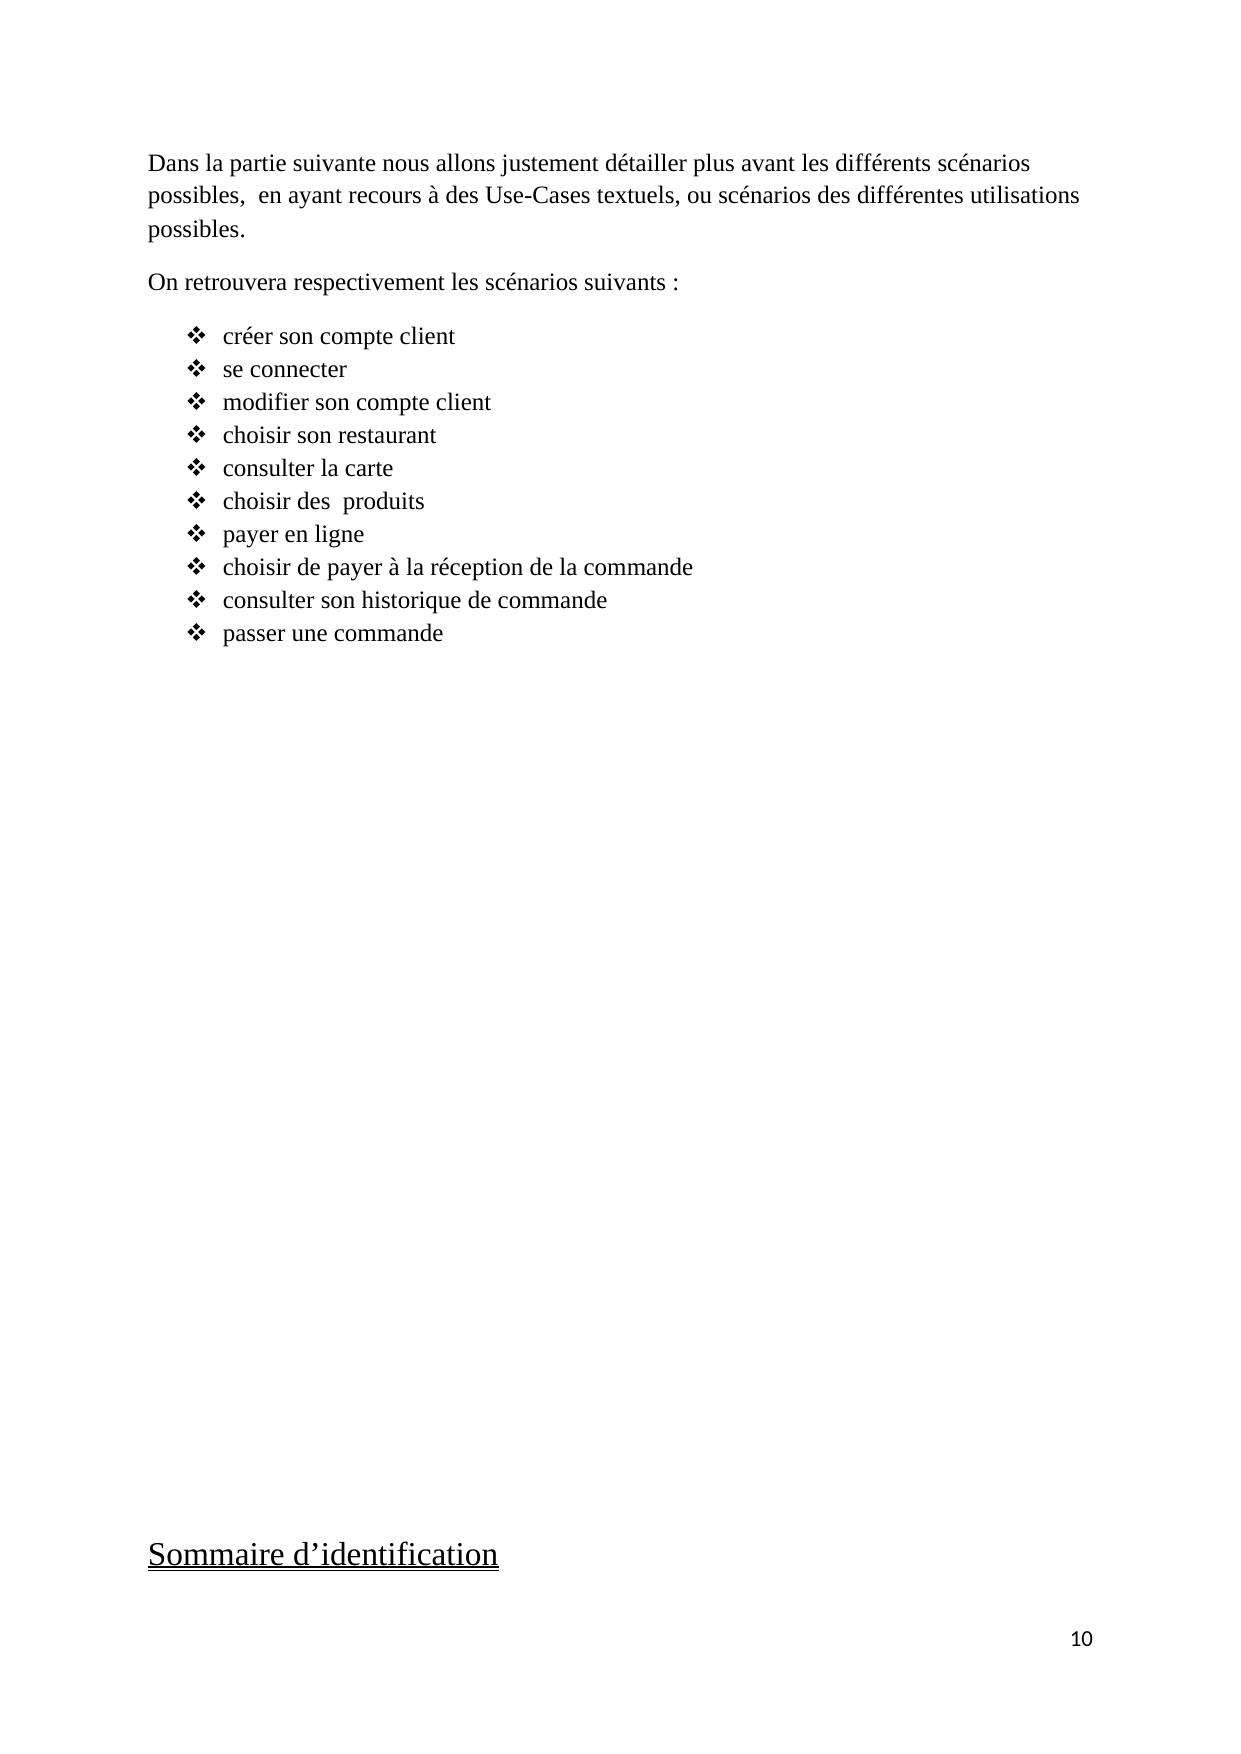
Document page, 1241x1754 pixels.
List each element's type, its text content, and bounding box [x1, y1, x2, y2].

list choisir de payer à la réception de la commande [185, 552, 1093, 581]
list consulter la carte [185, 453, 1093, 482]
text On retrouvera respectivement les scénarios suivants : [148, 267, 1093, 296]
list modifier son compte client [185, 387, 1093, 416]
list se connecter [185, 354, 1093, 383]
list consulter son historique de commande [185, 586, 1093, 614]
text Dans la partie suivante nous allons justement détailler plus avant les différents scénarios possibles, en ayant recours à des Use-Cases textuels, ou scénarios des différentes utilisations possibles. [148, 148, 1093, 242]
list créer son compte client [185, 321, 1093, 350]
list passer une commande [185, 618, 1093, 647]
text Sommaire d’identification [148, 1534, 1093, 1572]
list payer en ligne [185, 519, 1093, 548]
list choisir des produits [185, 486, 1093, 515]
list choisir son restaurant [185, 420, 1093, 449]
